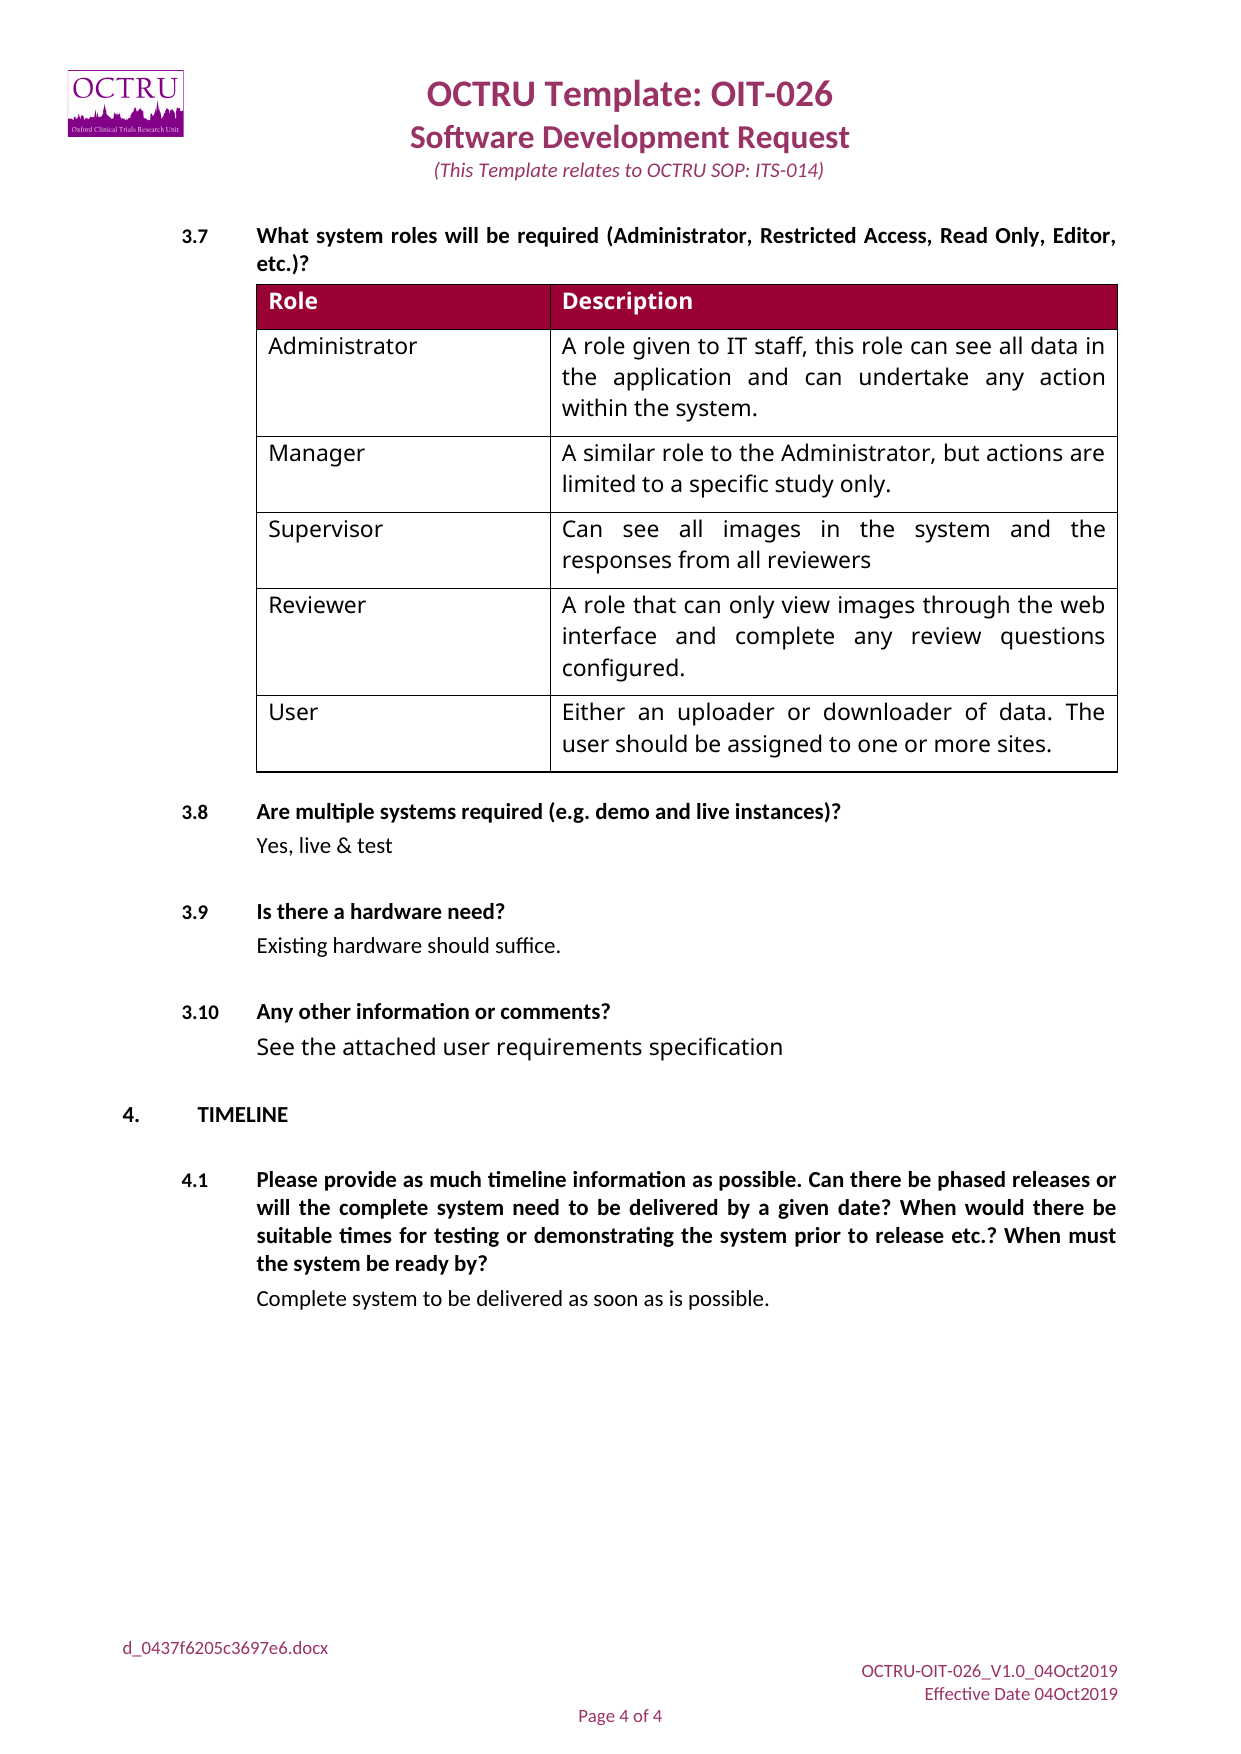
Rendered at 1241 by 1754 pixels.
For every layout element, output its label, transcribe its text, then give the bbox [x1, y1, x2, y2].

subtitle Any other information or comments? [181, 997, 1118, 1025]
table_cell Supervisor [257, 513, 550, 588]
subtitle Please provide as much timeline information as possible. Can there be phased releases or will the complete system need to be delivered by a given date? When would there be suitable times for testing or demonstrating the system prior to release etc.? When must the system be ready by? [181, 1166, 1118, 1278]
table_cell Manager [257, 437, 550, 512]
table_header Description [551, 285, 1117, 329]
text Complete system to be delivered as soon as is possible. [256, 1284, 1118, 1312]
table_cell Can see all images in the system and the responses from all reviewers [551, 513, 1117, 588]
text Existing hardware should suffice. [256, 931, 1118, 959]
subtitle Is there a hardware need? [181, 897, 1118, 925]
table_cell Either an uploader or downloader of data. The user should be assigned to one or more sites. [551, 696, 1117, 771]
text Yes, live & test [256, 832, 1118, 860]
table_cell Reviewer [257, 589, 550, 695]
table_header Role [257, 285, 550, 329]
subtitle Timeline [122, 1100, 1118, 1128]
table_cell User [257, 696, 550, 771]
table_cell Administrator [257, 330, 550, 436]
table_cell A role given to IT staff, this role can see all data in the application and can undertake any action within the system. [551, 330, 1117, 436]
text See the attached user requirements specification [256, 1031, 1118, 1062]
table_cell A role that can only view images through the web interface and complete any review questions configured. [551, 589, 1117, 695]
picture [67, 70, 184, 137]
subtitle Are multiple systems required (e.g. demo and live instances)? [181, 797, 1118, 825]
table_cell A similar role to the Administrator, but actions are limited to a specific study only. [551, 437, 1117, 512]
subtitle What system roles will be required (Administrator, Restricted Access, Read Only, Editor, etc.)? [181, 222, 1118, 278]
